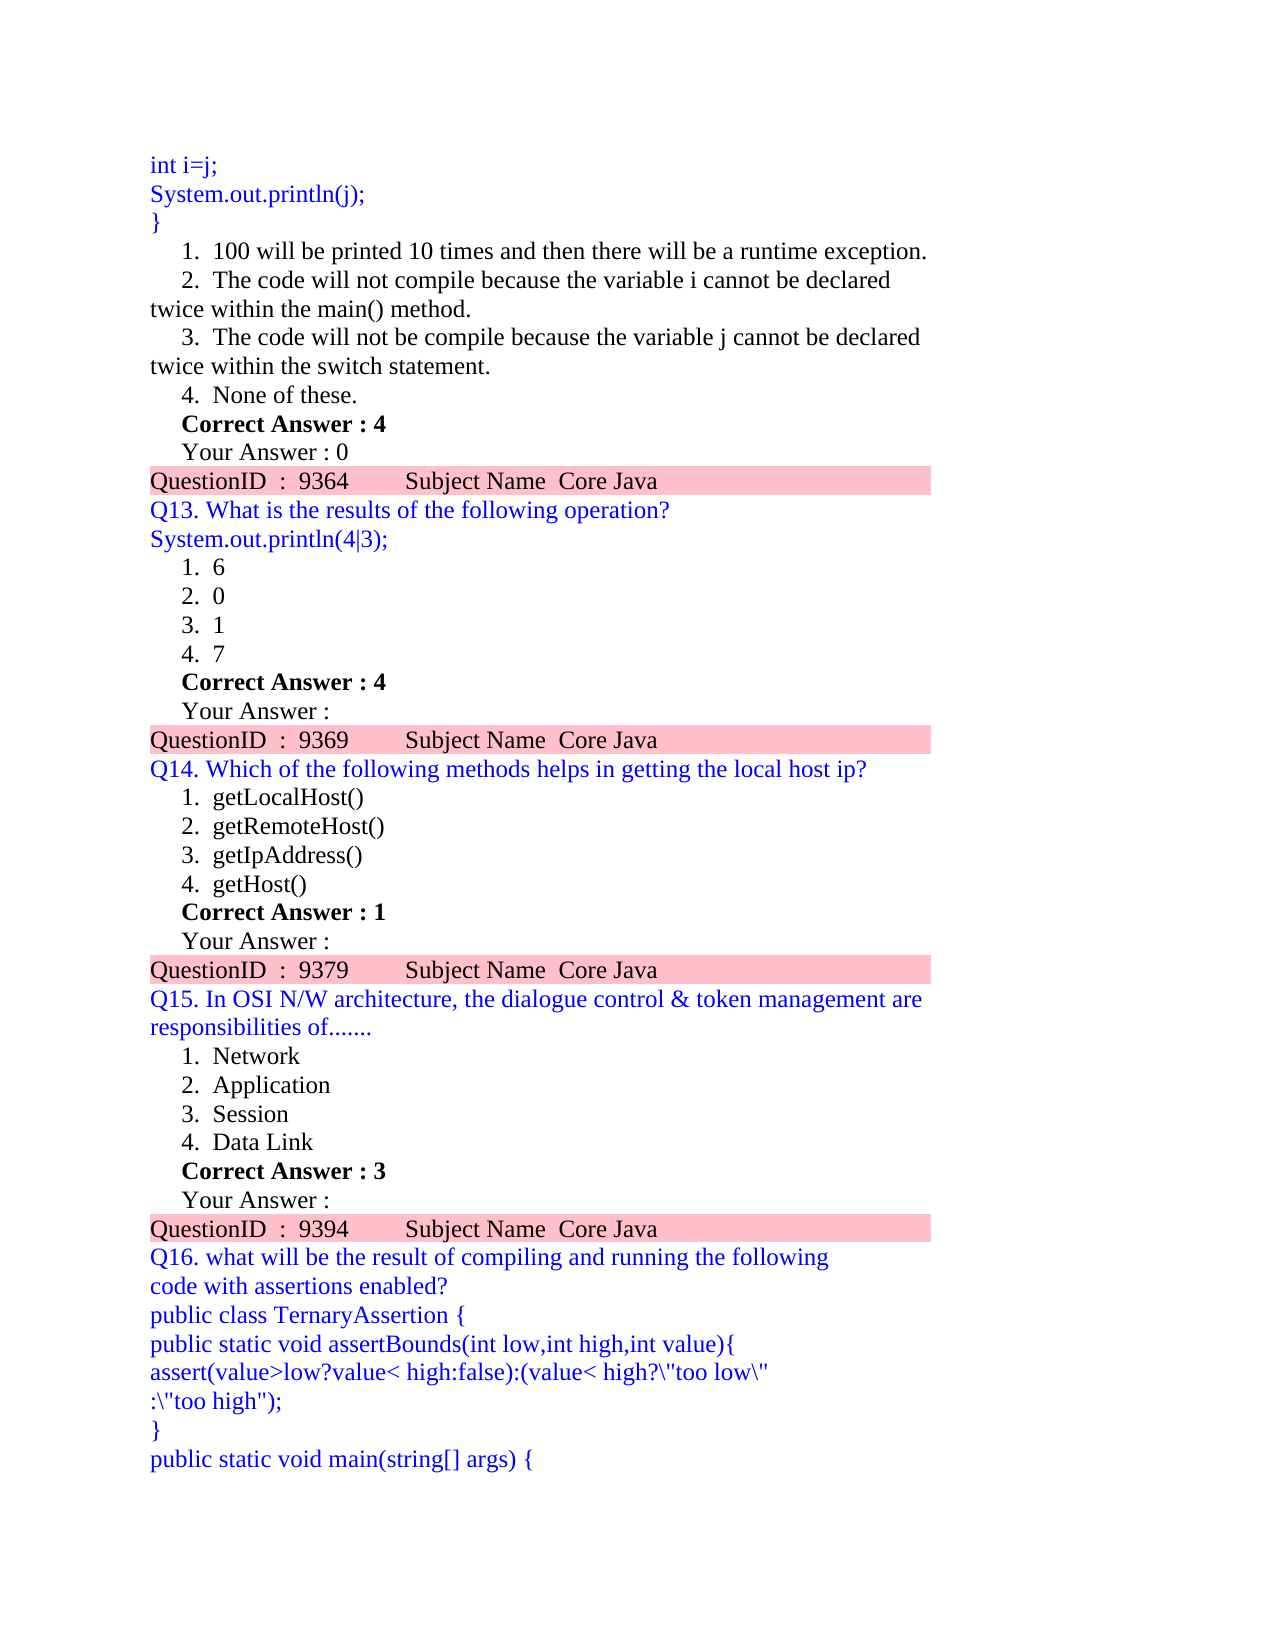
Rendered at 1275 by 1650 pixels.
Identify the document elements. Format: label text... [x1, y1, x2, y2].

table_cell 4. None of these. [150, 380, 931, 409]
table_cell 2. The code will not compile because the variable i cannot be declared twice within the main() method. [150, 265, 931, 322]
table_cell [150, 1243, 931, 1472]
table_cell Correct Answer : 3 [150, 1156, 931, 1185]
table_cell 3. 1 [150, 610, 931, 639]
table_cell Correct Answer : 4 [150, 668, 931, 696]
table_cell 3. The code will not be compile because the variable j cannot be declared twice within the switch statement. [150, 323, 931, 380]
table_cell Your Answer : [150, 926, 931, 955]
table_cell QuestionID : 9394 Subject Name Core Java [150, 1214, 931, 1242]
table_cell 2. 0 [150, 581, 931, 610]
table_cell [150, 150, 931, 236]
table_cell 4. 7 [150, 639, 931, 667]
table_cell Q13. What is the results of the following operation? System.out.println(4|3); [150, 495, 931, 552]
table_cell 1. getLocalHost() [150, 783, 931, 811]
table_cell 1. 100 will be printed 10 times and then there will be a runtime exception. [150, 236, 931, 265]
table_cell Your Answer : [150, 1185, 931, 1214]
table_cell 2. Application [150, 1070, 931, 1099]
table_cell Correct Answer : 4 [150, 409, 931, 437]
table_cell Your Answer : 0 [150, 438, 931, 466]
table_cell Your Answer : [150, 696, 931, 725]
table_cell QuestionID : 9364 Subject Name Core Java [150, 466, 931, 495]
table_cell Q14. Which of the following methods helps in getting the local host ip? [150, 754, 931, 782]
table_cell 2. getRemoteHost() [150, 811, 931, 840]
table_cell 1. 6 [150, 553, 931, 581]
table_cell Correct Answer : 1 [150, 898, 931, 926]
table_cell QuestionID : 9379 Subject Name Core Java [150, 955, 931, 984]
table_cell 3. Session [150, 1099, 931, 1127]
table_cell QuestionID : 9369 Subject Name Core Java [150, 725, 931, 754]
table_cell 4. Data Link [150, 1128, 931, 1156]
table_cell Q15. In OSI N/W architecture, the dialogue control & token management are responsibilities of....... [150, 984, 931, 1041]
table_cell 3. getIpAddress() [150, 840, 931, 869]
table_cell 1. Network [150, 1041, 931, 1070]
table_cell 4. getHost() [150, 869, 931, 897]
